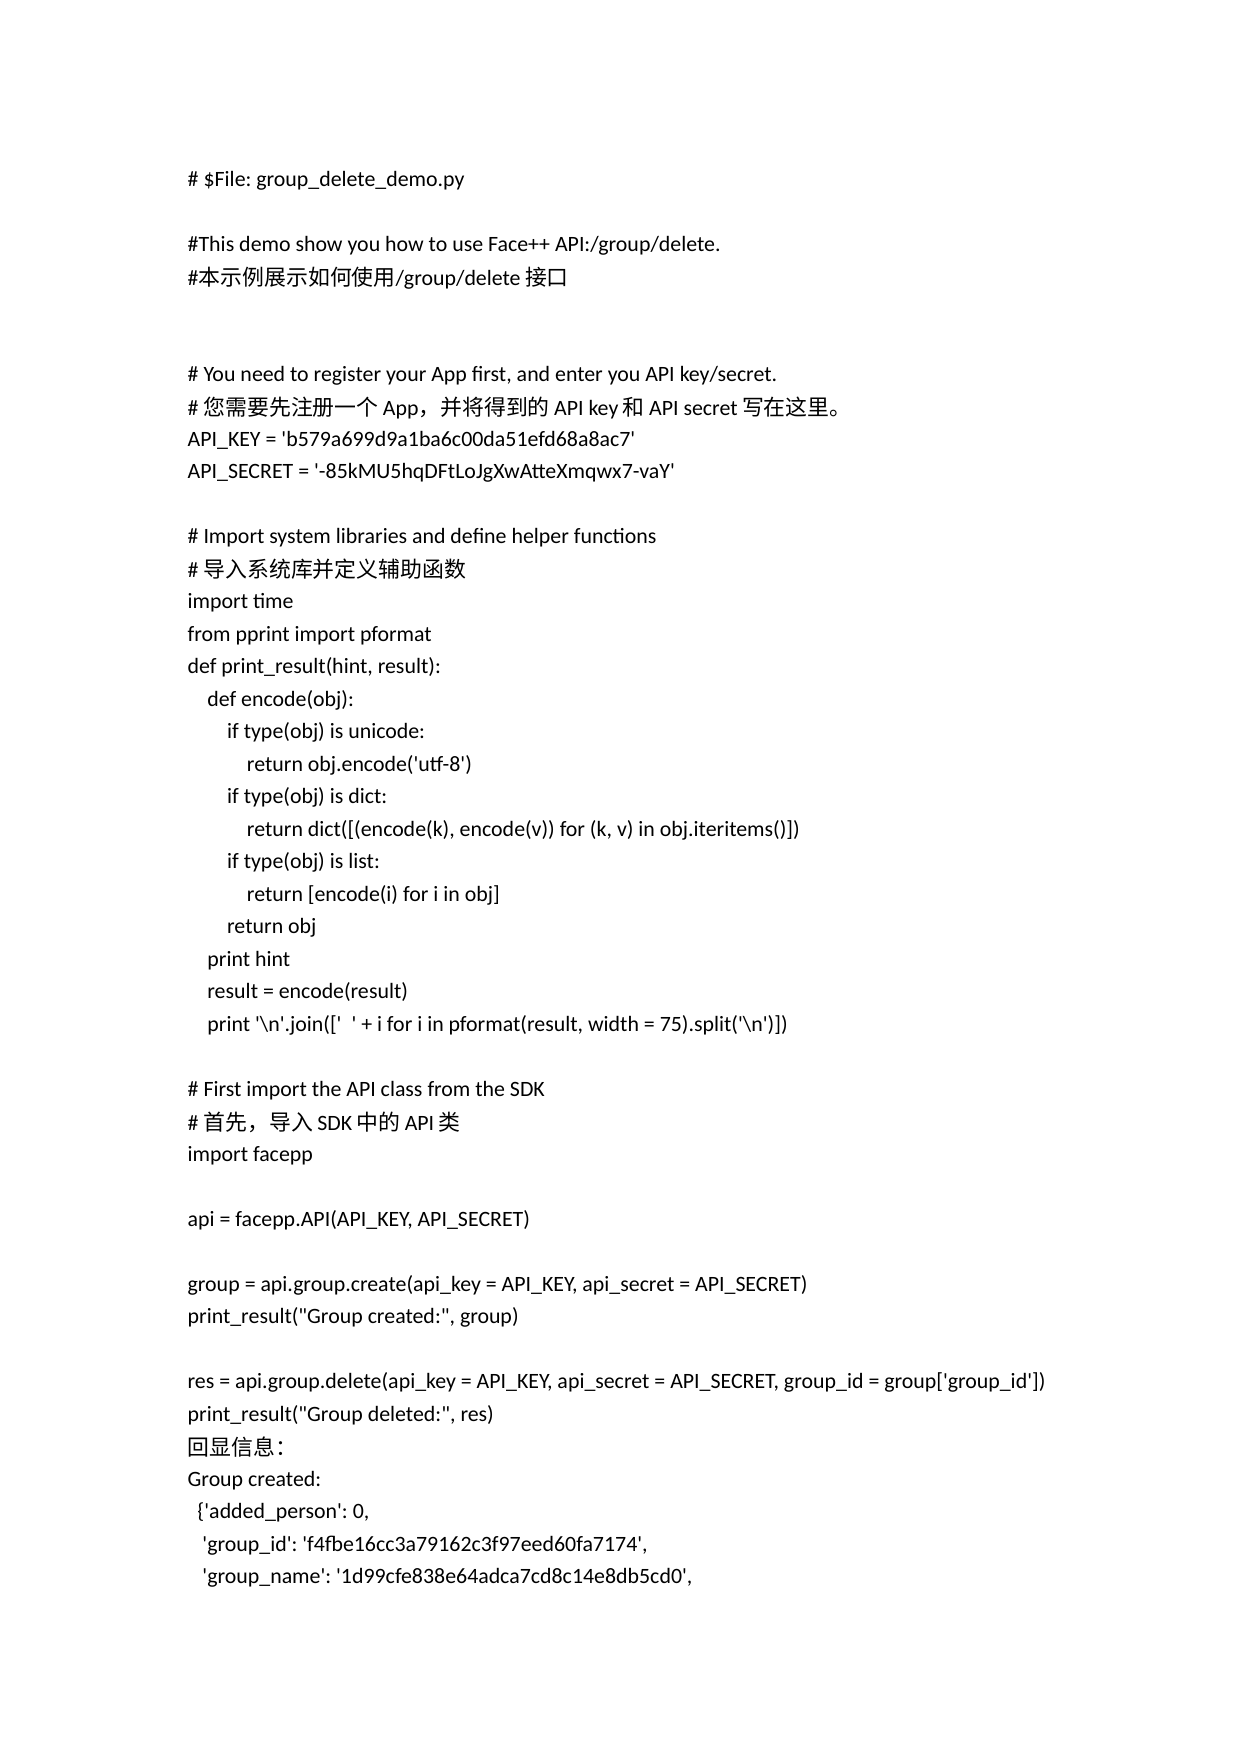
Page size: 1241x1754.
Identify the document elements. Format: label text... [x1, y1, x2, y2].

text return obj [187, 909, 1053, 942]
text 'group_id': 'f4fbe16cc3a79162c3f97eed60fa7174', [187, 1527, 1053, 1559]
text # 导入系统库并定义辅助函数 [187, 552, 1053, 584]
text print_result("Group deleted:", res) [187, 1397, 1053, 1429]
text # $File: group_delete_demo.py [187, 162, 1053, 194]
text res = api.group.delete(api_key = API_KEY, api_secret = API_SECRET, group_id = group['group_id']) [187, 1364, 1053, 1397]
text if type(obj) is dict: [187, 779, 1053, 812]
text # 您需要先注册一个App，并将得到的API key和API secret写在这里。 [187, 389, 1053, 422]
text print_result("Group created:", group) [187, 1299, 1053, 1332]
text # First import the API class from the SDK [187, 1072, 1053, 1104]
text # Import system libraries and define helper functions [187, 519, 1053, 552]
text #本示例展示如何使用/group/delete接口 [187, 259, 1053, 292]
text 'group_name': '1d99cfe838e64adca7cd8c14e8db5cd0', [187, 1559, 1053, 1592]
text #This demo show you how to use Face++ API:/group/delete. [187, 227, 1053, 259]
text Group created: [187, 1462, 1053, 1494]
text print '\n'.join([' ' + i for i in pformat(result, width = 75).split('\n')]) [187, 1007, 1053, 1039]
text api = facepp.API(API_KEY, API_SECRET) [187, 1202, 1053, 1234]
text return dict([(encode(k), encode(v)) for (k, v) in obj.iteritems()]) [187, 812, 1053, 844]
text import time [187, 584, 1053, 617]
text import facepp [187, 1137, 1053, 1169]
text 回显信息： [187, 1429, 1053, 1462]
text return [encode(i) for i in obj] [187, 877, 1053, 909]
text # 首先，导入SDK中的API类 [187, 1104, 1053, 1137]
text {'added_person': 0, [187, 1494, 1053, 1527]
text group = api.group.create(api_key = API_KEY, api_secret = API_SECRET) [187, 1267, 1053, 1299]
text result = encode(result) [187, 974, 1053, 1007]
text return obj.encode('utf-8') [187, 747, 1053, 779]
text print hint [187, 942, 1053, 974]
text def encode(obj): [187, 682, 1053, 714]
text # You need to register your App first, and enter you API key/secret. [187, 357, 1053, 389]
text if type(obj) is unicode: [187, 714, 1053, 747]
text API_KEY = 'b579a699d9a1ba6c00da51efd68a8ac7' [187, 422, 1053, 454]
text def print_result(hint, result): [187, 649, 1053, 682]
text if type(obj) is list: [187, 844, 1053, 877]
text API_SECRET = '-85kMU5hqDFtLoJgXwAtteXmqwx7-vaY' [187, 454, 1053, 487]
text from pprint import pformat [187, 617, 1053, 649]
